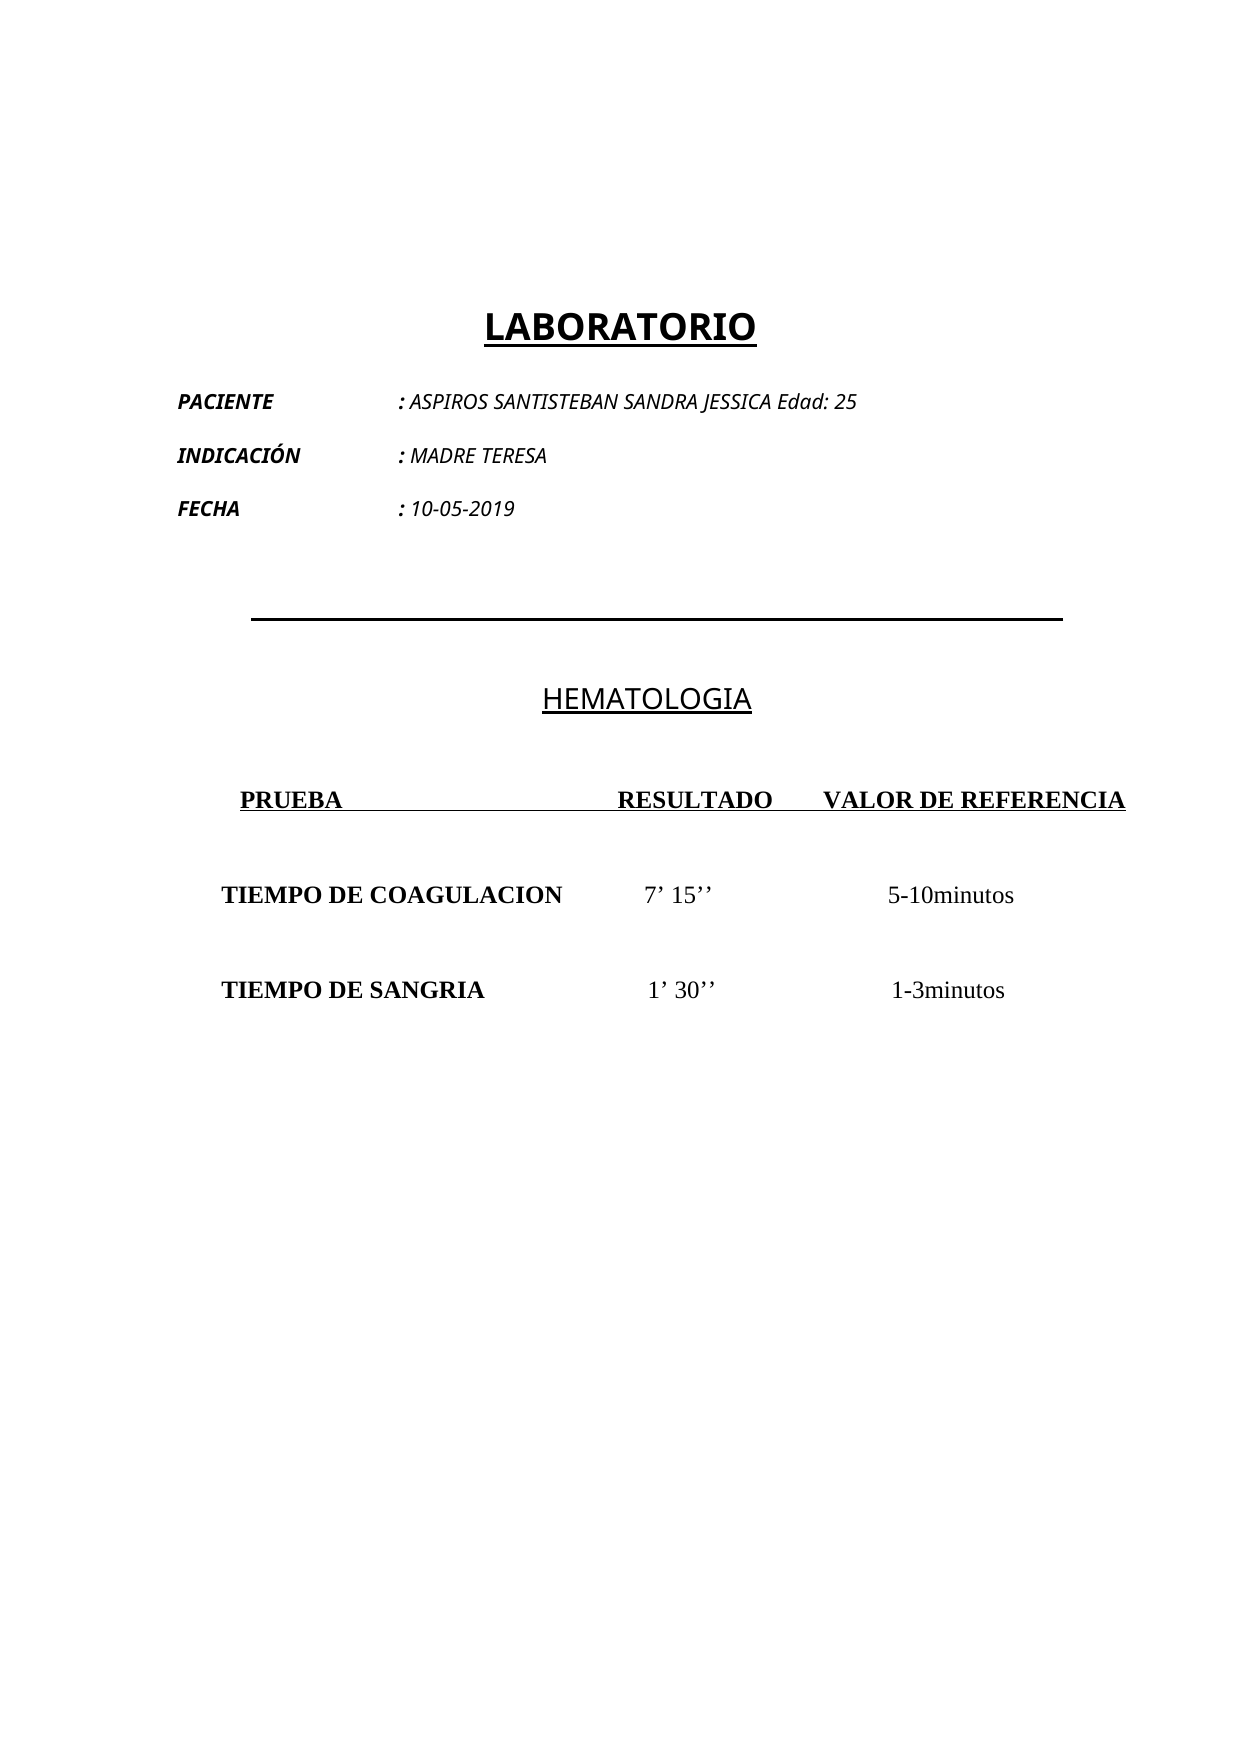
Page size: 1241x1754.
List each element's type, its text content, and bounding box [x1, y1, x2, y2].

text FECHA : 10-05-2019 [177, 494, 1063, 523]
text PACIENTE : ASPIROS SANTISTEBAN SANDRA JESSICA Edad: 25 [177, 387, 1063, 416]
text PRUEBA RESULTADO VALOR DE REFERENCIA [162, 785, 1137, 813]
text HEMATOLOGIA [177, 678, 1063, 718]
text LABORATORIO [177, 301, 1063, 352]
text TIEMPO DE COAGULACION 7’ 15’’ 5-10minutos [162, 880, 1063, 909]
text TIEMPO DE SANGRIA 1’ 30’’ 1-3minutos [162, 976, 1063, 1004]
text INDICACIÓN : MADRE TERESA [177, 441, 1063, 469]
